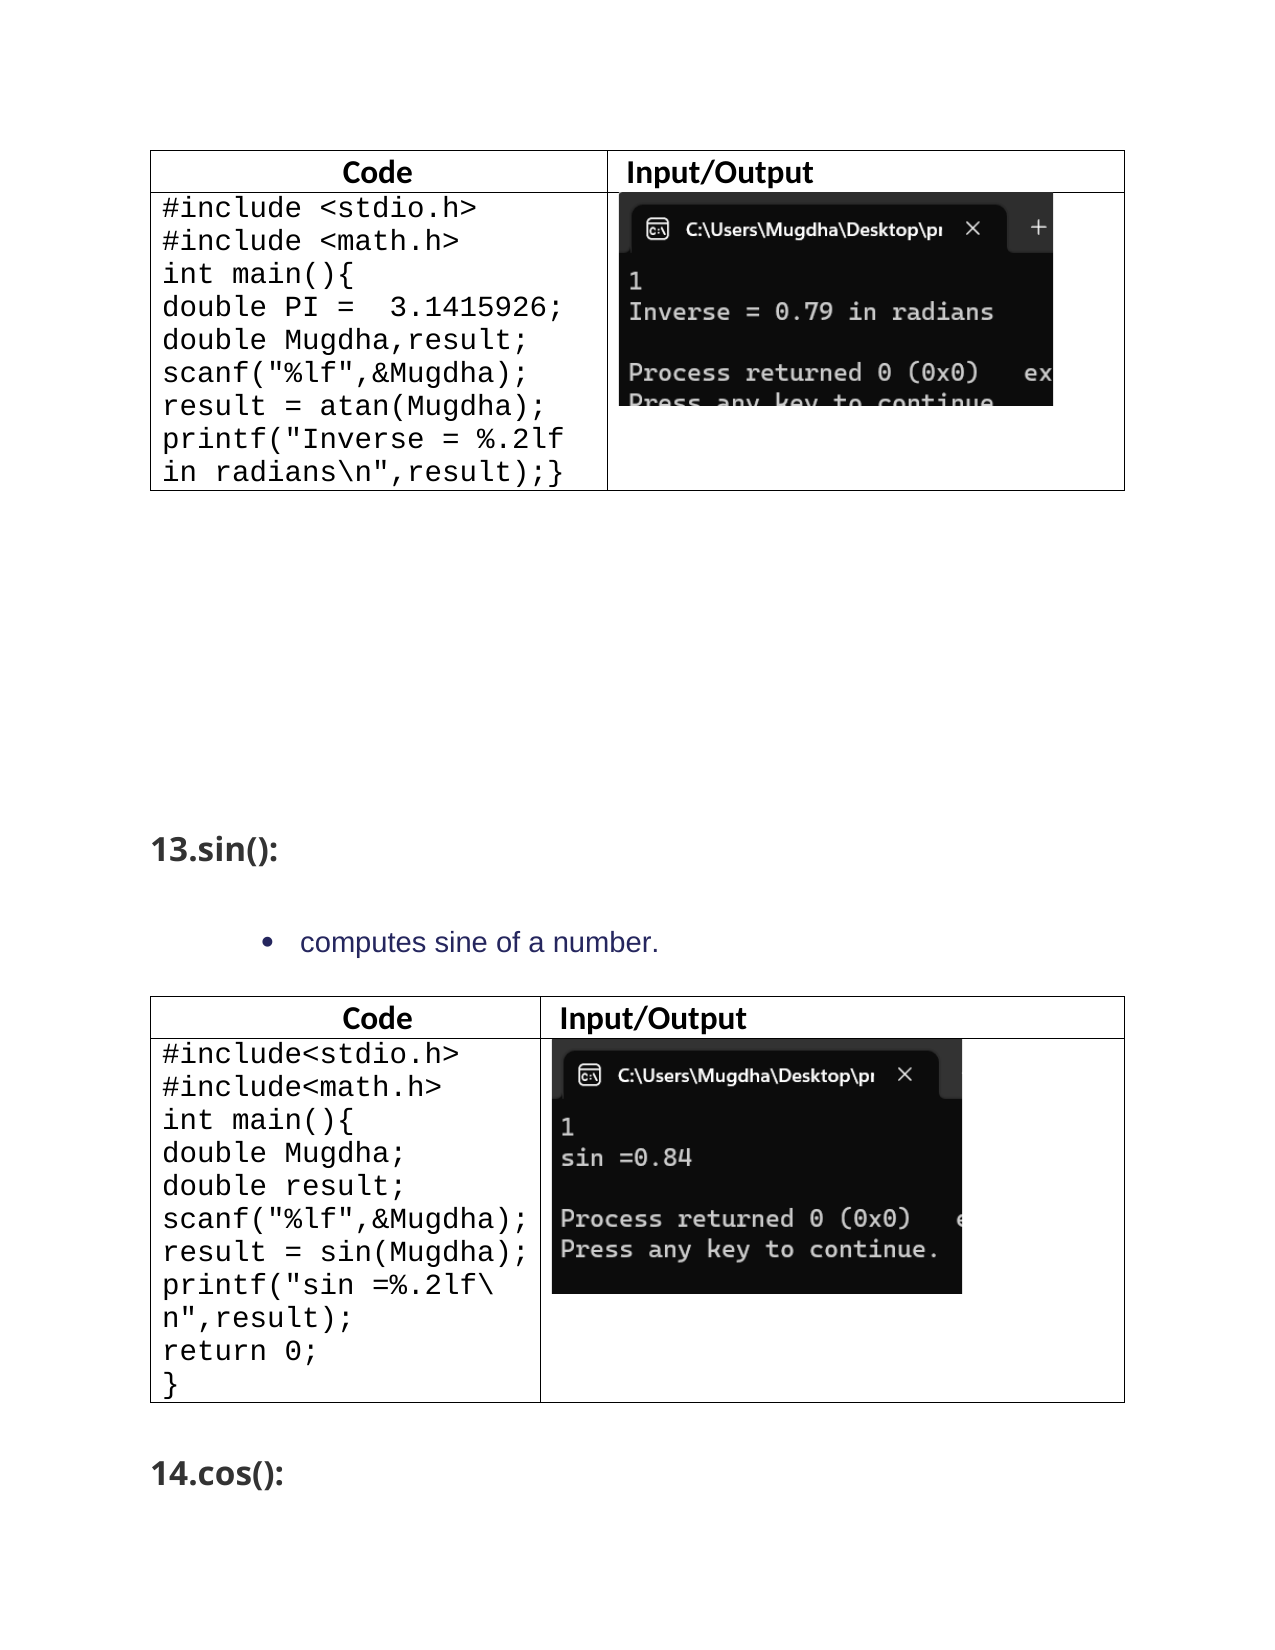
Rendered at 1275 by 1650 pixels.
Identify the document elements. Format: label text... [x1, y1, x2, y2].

table_cell #include <stdio.h> #include <math.h> int main(){ double PI = 3.1415926; double Mugdha,result; scanf("%lf",&Mugdha); result = atan(Mugdha); printf("Inverse = %.2lf in radians\n",result);} [151, 193, 607, 490]
table_header Code [151, 151, 607, 192]
table_cell [541, 1039, 1124, 1402]
table_cell [608, 193, 1124, 490]
table_header Input/Output [541, 997, 1124, 1038]
text 14.cos(): [150, 1450, 1125, 1496]
table_header Input/Output [608, 151, 1124, 192]
table_cell #include<stdio.h> #include<math.h> int main(){ double Mugdha; double result; scanf("%lf",&Mugdha); result = sin(Mugdha); printf("sin =%.2lf\n",result); return 0; } [151, 1039, 540, 1402]
table_header Code [151, 997, 540, 1038]
text 13.sin(): [150, 825, 1125, 871]
picture [551, 1039, 963, 1294]
picture [618, 192, 1054, 406]
list computes sine of a number. [262, 921, 1125, 959]
